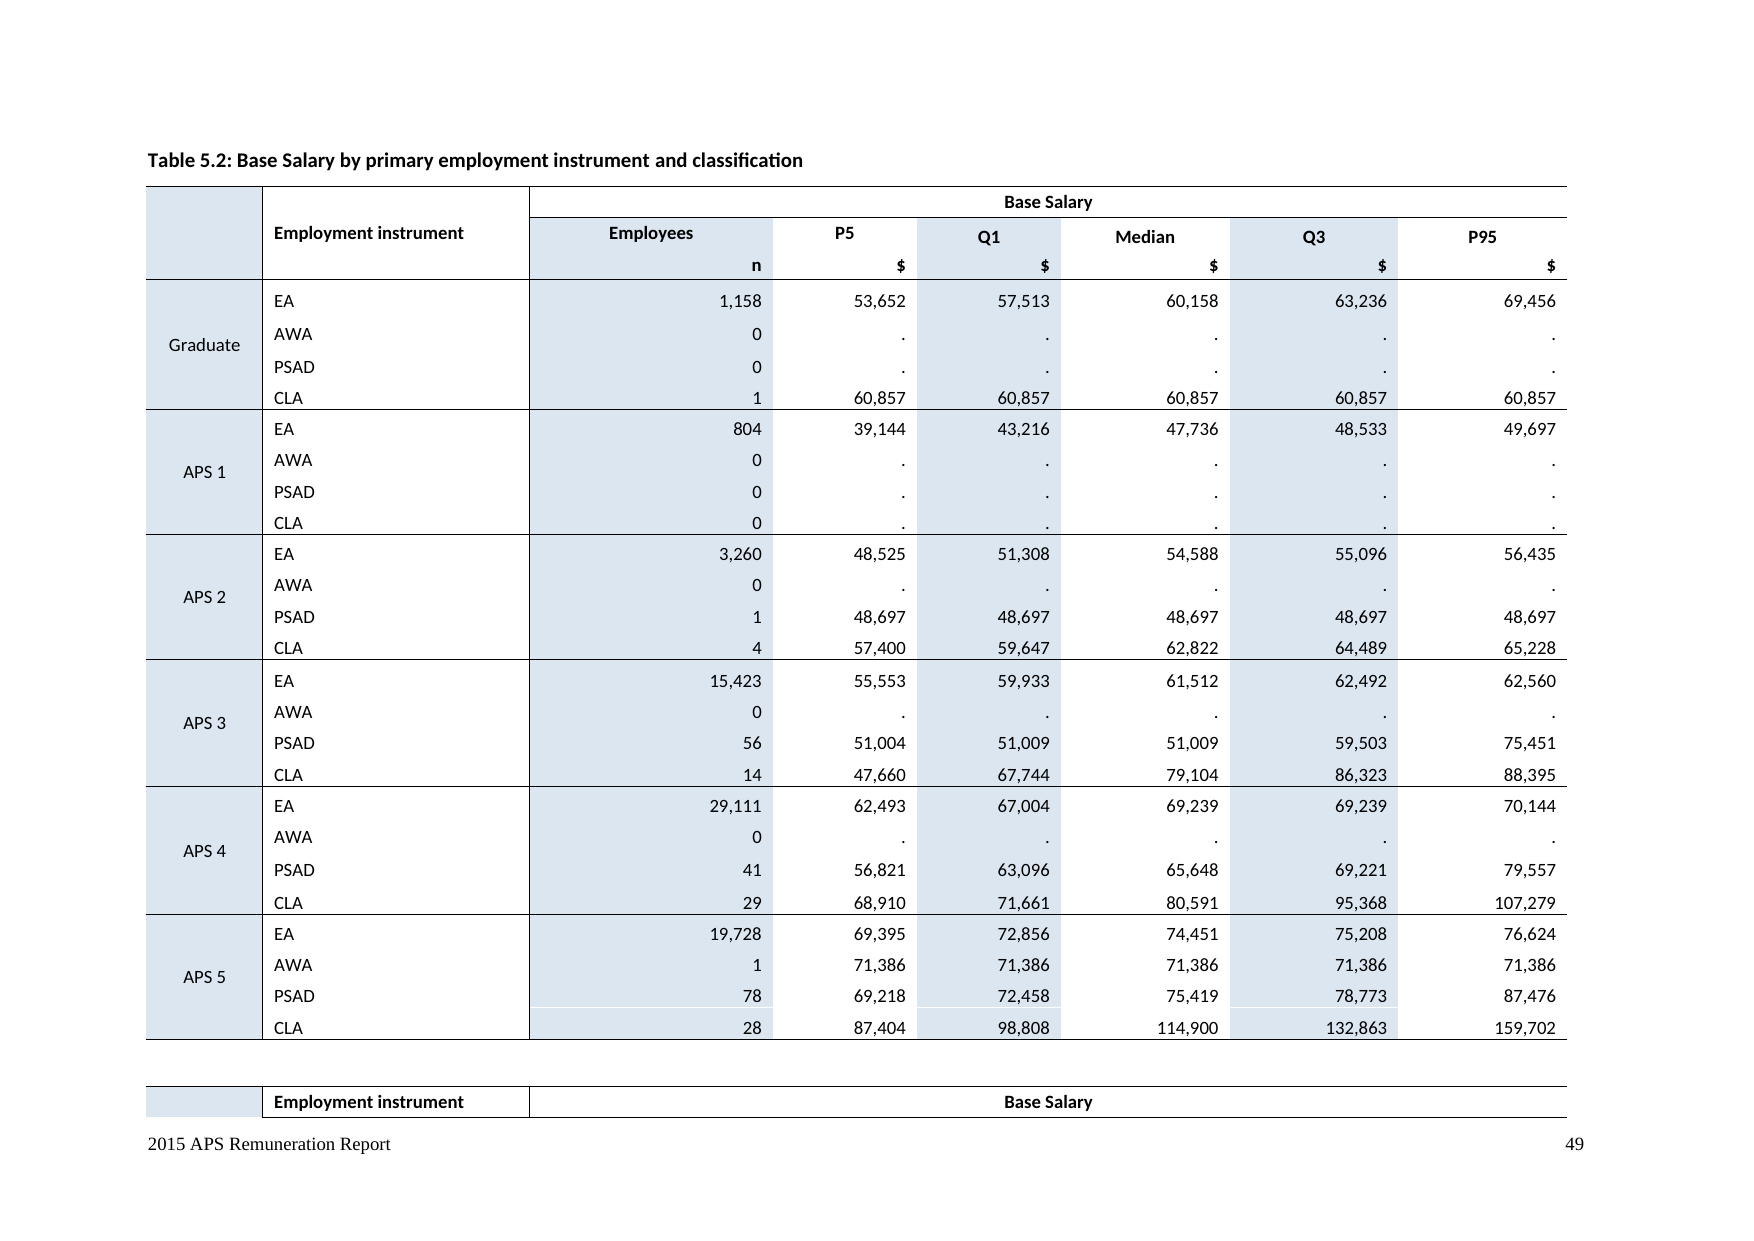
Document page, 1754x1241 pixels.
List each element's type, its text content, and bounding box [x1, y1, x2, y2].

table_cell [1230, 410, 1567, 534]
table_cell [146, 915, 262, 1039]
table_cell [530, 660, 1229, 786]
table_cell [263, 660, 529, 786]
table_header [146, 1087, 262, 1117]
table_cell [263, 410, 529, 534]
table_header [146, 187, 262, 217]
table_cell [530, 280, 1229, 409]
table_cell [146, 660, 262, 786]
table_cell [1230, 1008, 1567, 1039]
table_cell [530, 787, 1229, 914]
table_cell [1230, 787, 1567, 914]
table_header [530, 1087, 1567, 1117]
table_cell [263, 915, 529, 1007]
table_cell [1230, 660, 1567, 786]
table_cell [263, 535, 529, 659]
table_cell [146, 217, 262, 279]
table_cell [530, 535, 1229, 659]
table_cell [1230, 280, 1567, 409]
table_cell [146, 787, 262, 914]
text Table 5.2: Base Salary by primary employment instrument and classification [148, 148, 1606, 173]
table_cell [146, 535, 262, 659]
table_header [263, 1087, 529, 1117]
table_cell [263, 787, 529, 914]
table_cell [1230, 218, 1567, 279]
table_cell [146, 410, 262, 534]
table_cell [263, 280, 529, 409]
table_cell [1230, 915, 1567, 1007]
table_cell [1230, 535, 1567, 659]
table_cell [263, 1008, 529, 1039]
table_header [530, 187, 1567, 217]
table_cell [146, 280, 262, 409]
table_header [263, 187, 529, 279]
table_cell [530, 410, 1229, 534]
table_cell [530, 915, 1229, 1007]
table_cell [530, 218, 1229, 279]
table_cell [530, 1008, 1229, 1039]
